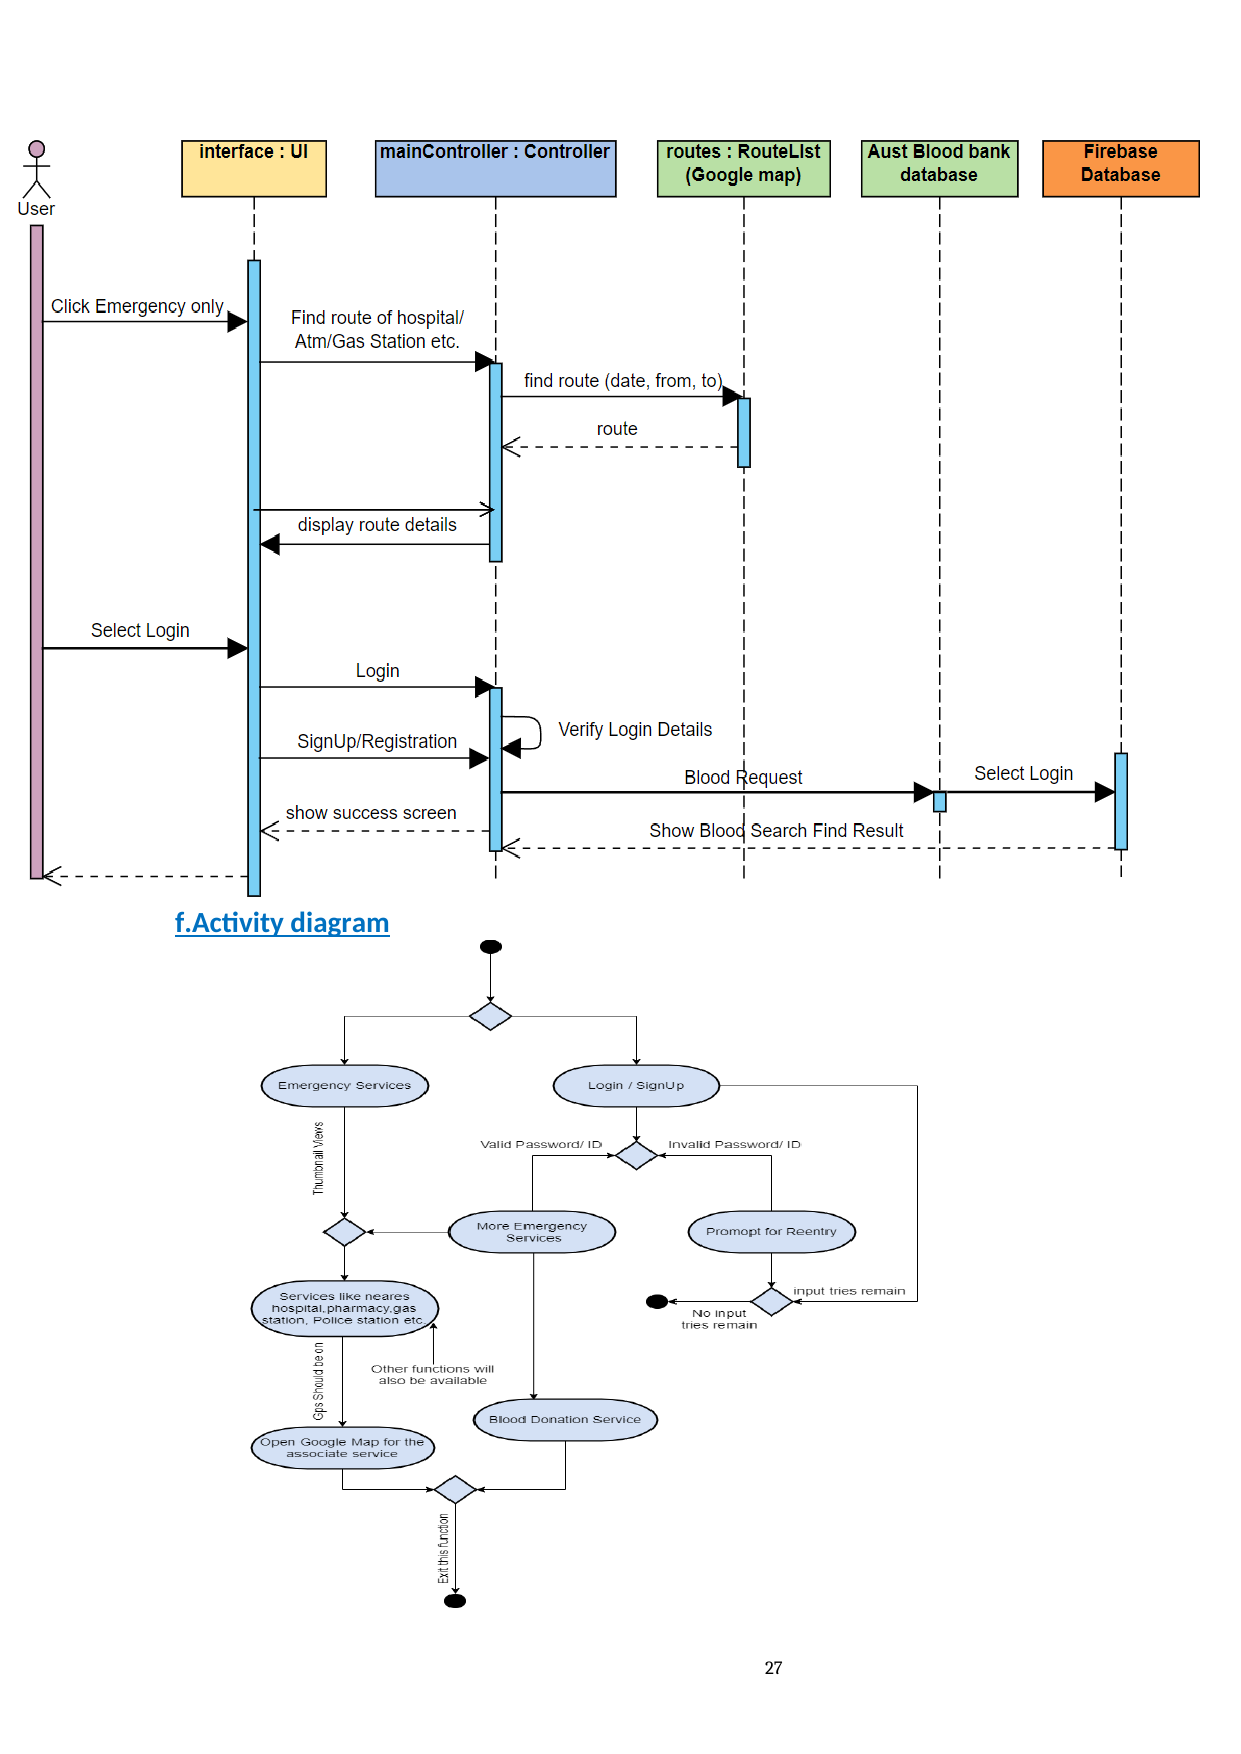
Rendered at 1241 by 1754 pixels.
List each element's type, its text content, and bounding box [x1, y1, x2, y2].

text f.Activity diagram [175, 905, 1065, 940]
picture [250, 940, 927, 1608]
picture [0, 121, 1205, 905]
